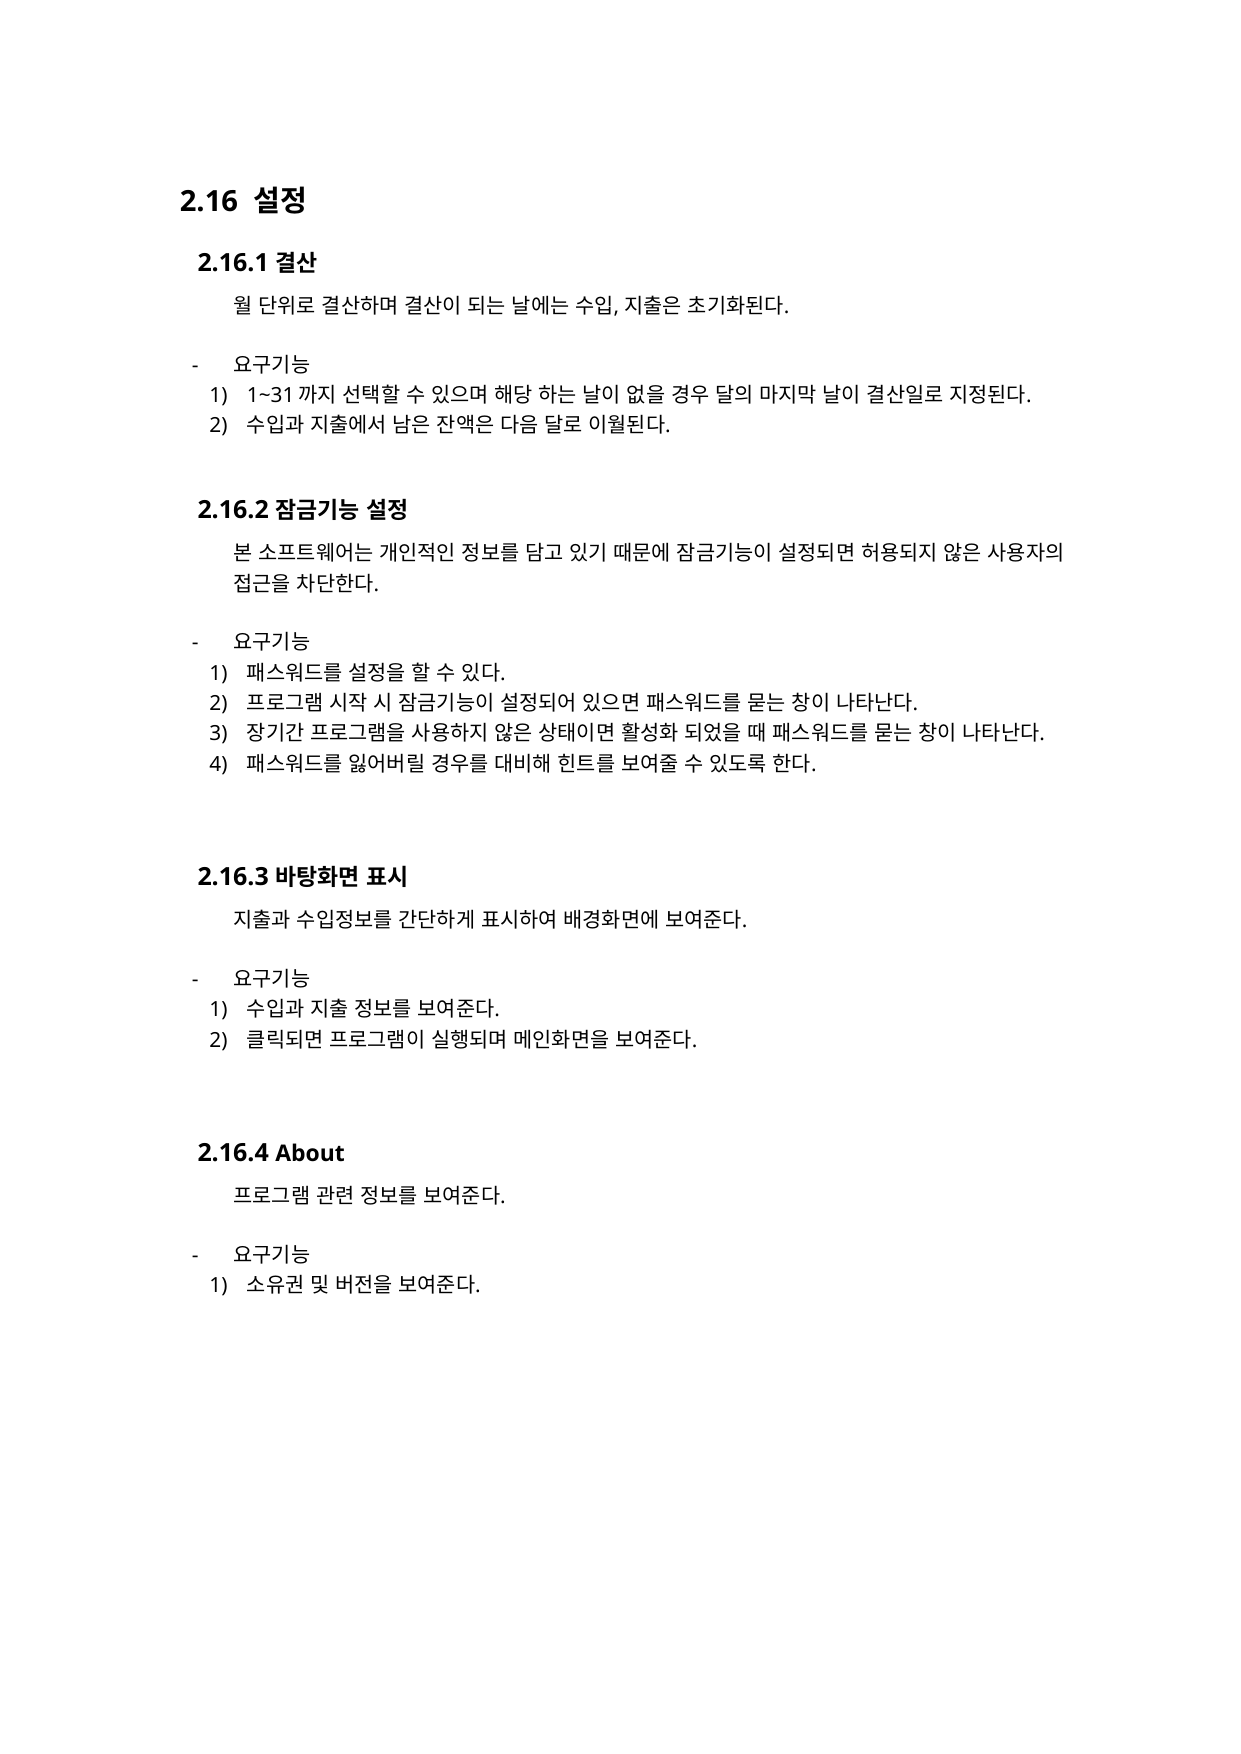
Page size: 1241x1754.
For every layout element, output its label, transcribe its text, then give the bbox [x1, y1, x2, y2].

subtitle About [197, 1135, 1090, 1169]
text 프로그램 관련 정보를 보여준다. [233, 1179, 1090, 1210]
list 요구기능 [192, 1238, 1090, 1269]
list 1~31까지 선택할 수 있으며 해당 하는 날이 없을 경우 달의 마지막 날이 결산일로 지정된다. [209, 378, 1090, 408]
list 프로그램 시작 시 잠금기능이 설정되어 있으면 패스워드를 묻는 창이 나타난다. [209, 686, 1090, 717]
text 본 소프트웨어는 개인적인 정보를 담고 있기 때문에 잠금기능이 설정되면 허용되지 않은 사용자의 접근을 차단한다. [233, 537, 1090, 597]
text 지출과 수입정보를 간단하게 표시하여 배경화면에 보여준다. [233, 903, 1090, 934]
list 패스워드를 설정을 할 수 있다. [209, 656, 1090, 686]
list 클릭되면 프로그램이 실행되며 메인화면을 보여준다. [209, 1023, 1090, 1053]
subtitle 결산 [197, 244, 1090, 279]
list 요구기능 [192, 626, 1090, 656]
subtitle 잠금기능 설정 [197, 492, 1090, 526]
list 장기간 프로그램을 사용하지 않은 상태이면 활성화 되었을 때 패스워드를 묻는 창이 나타난다. [209, 717, 1090, 747]
text 월 단위로 결산하며 결산이 되는 날에는 수입, 지출은 초기화된다. [233, 289, 1090, 319]
list 패스워드를 잃어버릴 경우를 대비해 힌트를 보여줄 수 있도록 한다. [209, 747, 1090, 777]
subtitle 설정 [179, 177, 1090, 219]
list 요구기능 [192, 348, 1090, 378]
list 요구기능 [192, 962, 1090, 993]
subtitle 바탕화면 표시 [197, 859, 1090, 893]
list 수입과 지출에서 남은 잔액은 다음 달로 이월된다. [209, 408, 1090, 439]
list 수입과 지출 정보를 보여준다. [209, 993, 1090, 1023]
list 소유권 및 버전을 보여준다. [209, 1269, 1090, 1299]
